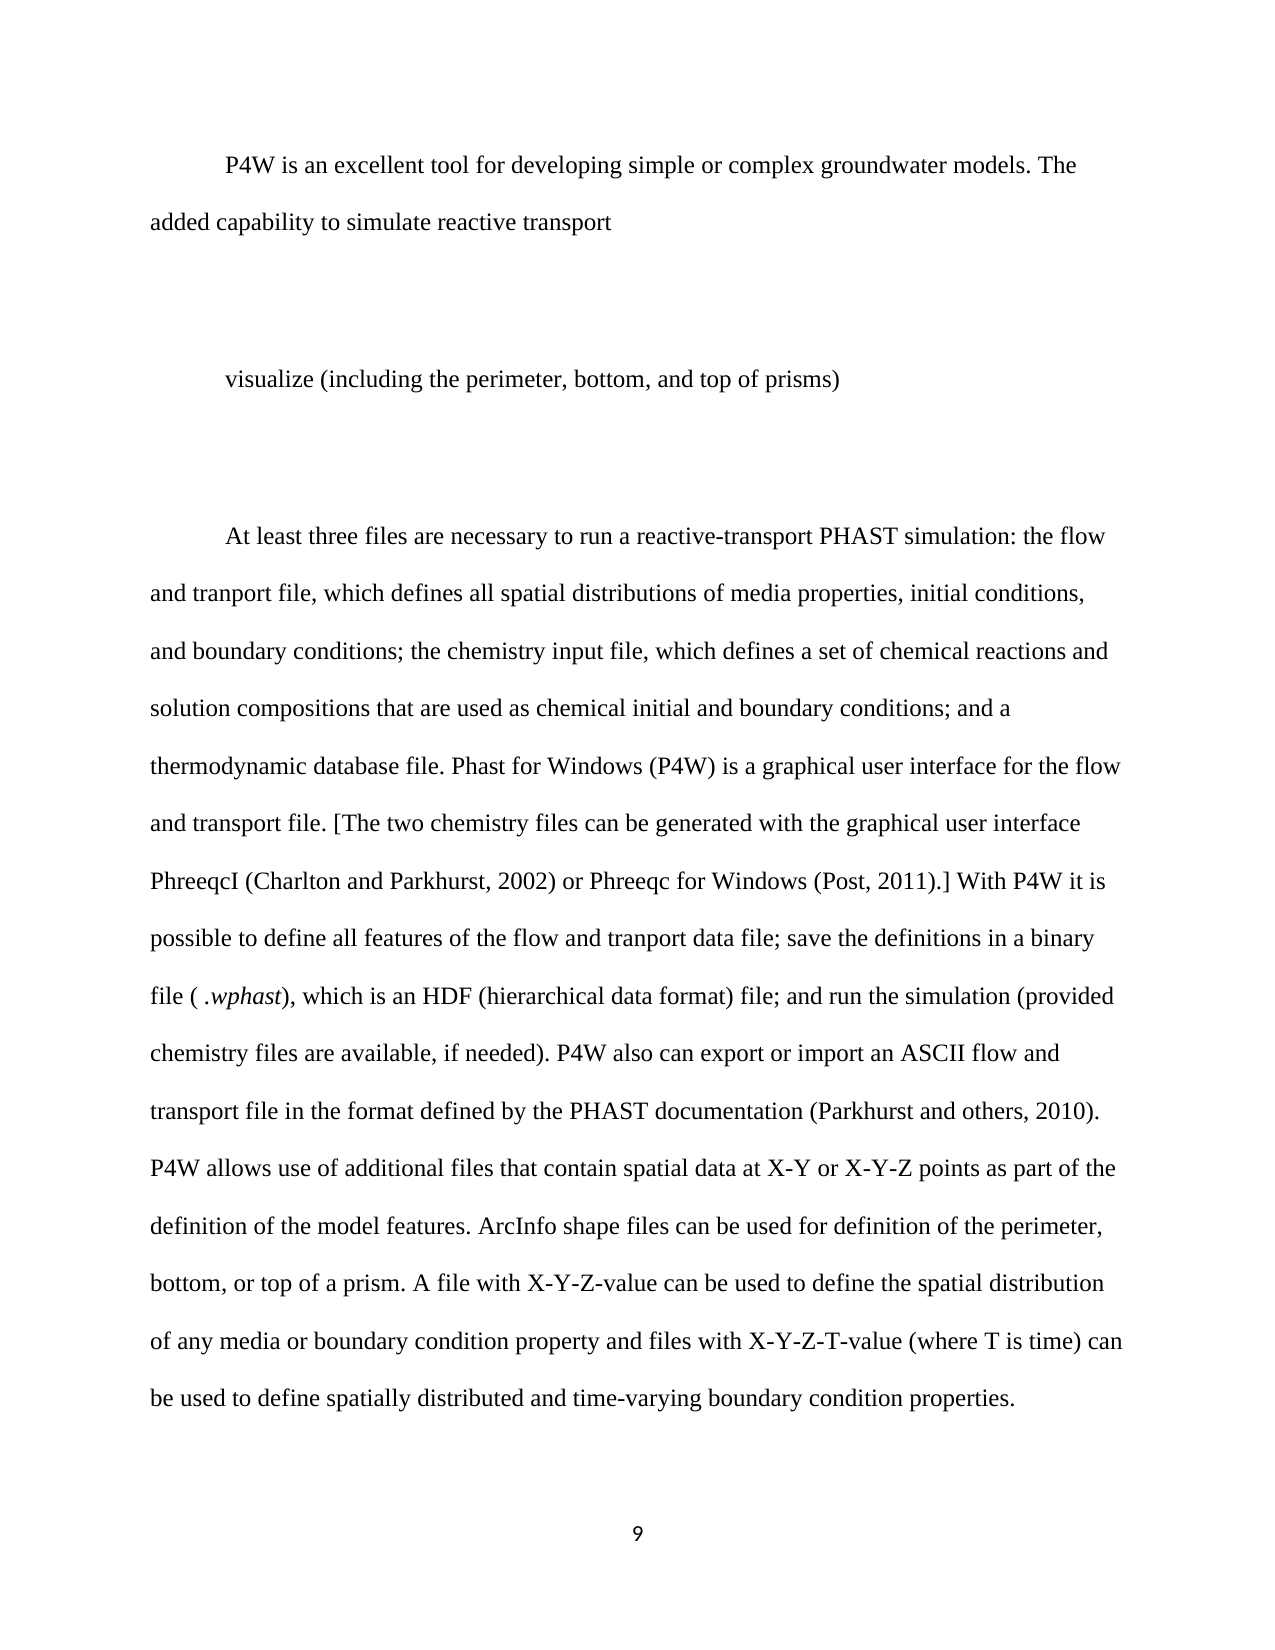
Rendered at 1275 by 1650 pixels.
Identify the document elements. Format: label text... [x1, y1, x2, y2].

text At least three files are necessary to run a reactive-transport PHAST simulation: the flow and tranport file, which defines all spatial distributions of media properties, initial conditions, and boundary conditions; the chemistry input file, which defines a set of chemical reactions and solution compositions that are used as chemical initial and boundary conditions; and a thermodynamic database file. Phast for Windows (P4W) is a graphical user interface for the flow and transport file. [The two chemistry files can be generated with the graphical user interface PhreeqcI (Charlton and Parkhurst, 2002) or Phreeqc for Windows (Post, 2011).] With P4W it is possible to define all features of the flow and tranport data file; save the definitions in a binary file ( .wphast), which is an HDF (hierarchical data format) file; and run the simulation (provided chemistry files are available, if needed). P4W also can export or import an ASCII flow and transport file in the format defined by the PHAST documentation (Parkhurst and others, 2010). P4W allows use of additional files that contain spatial data at X-Y or X-Y-Z points as part of the definition of the model features. ArcInfo shape files can be used for definition of the perimeter, bottom, or top of a prism. A file with X-Y-Z-value can be used to define the spatial distribution of any media or boundary condition property and files with X-Y-Z-T-value (where T is time) can be used to define spatially distributed and time-varying boundary condition properties. [150, 521, 1125, 1412]
text visualize (including the perimeter, bottom, and top of prisms) [150, 364, 1125, 393]
text P4W is an excellent tool for developing simple or complex groundwater models. The added capability to simulate reactive transport [150, 150, 1125, 236]
